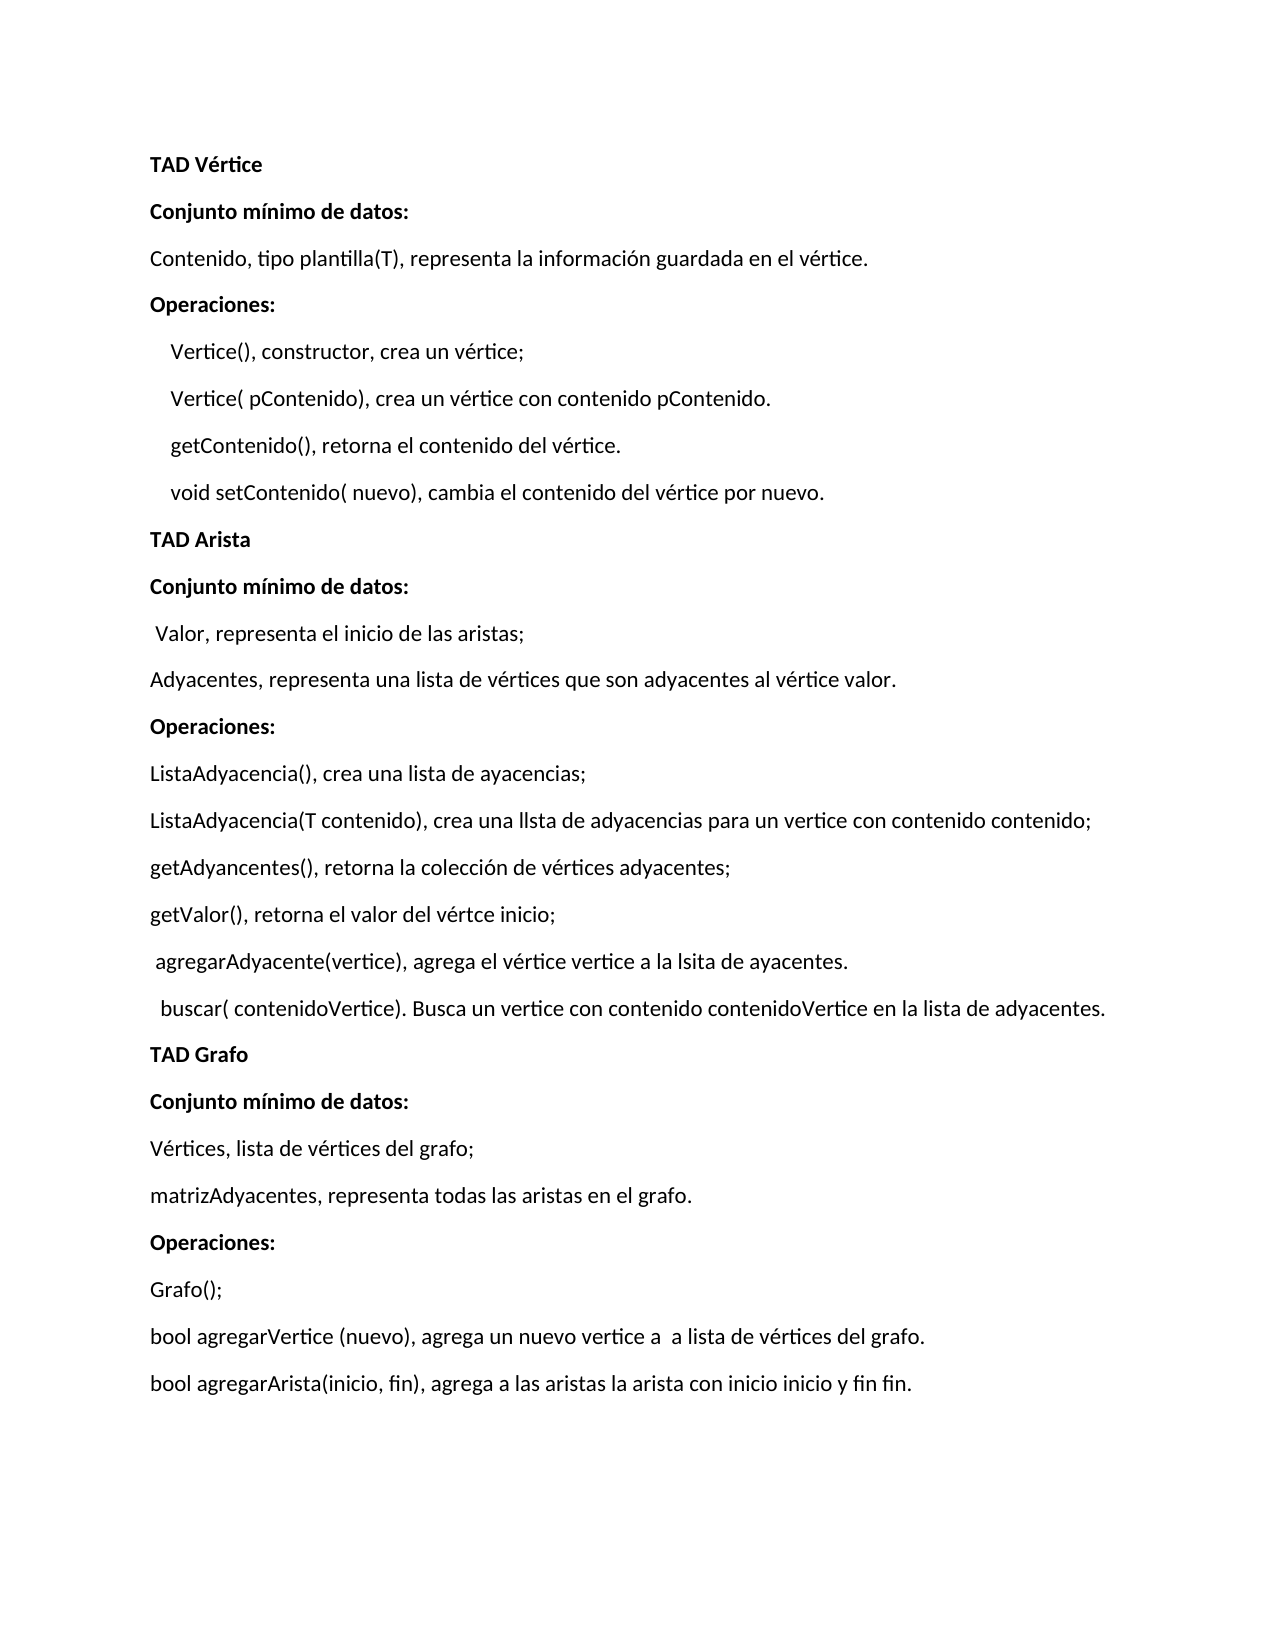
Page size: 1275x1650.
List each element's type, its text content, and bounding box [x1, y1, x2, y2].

text getAdyancentes(), retorna la colección de vértices adyacentes; [150, 853, 1125, 881]
text ListaAdyacencia(), crea una lista de ayacencias; [150, 759, 1125, 787]
text ListaAdyacencia(T contenido), crea una llsta de adyacencias para un vertice con contenido contenido; [150, 806, 1125, 834]
text Operaciones: [150, 1228, 1125, 1256]
text Valor, representa el inicio de las aristas; [150, 619, 1125, 647]
text Vértices, lista de vértices del grafo; [150, 1134, 1125, 1162]
text Conjunto mínimo de datos: [150, 572, 1125, 600]
text TAD Arista [150, 525, 1125, 553]
text Contenido, tipo plantilla(T), representa la información guardada en el vértice. [150, 244, 1125, 272]
text Conjunto mínimo de datos: [150, 1087, 1125, 1116]
text buscar( contenidoVertice). Busca un vertice con contenido contenidoVertice en la lista de adyacentes. [150, 994, 1125, 1022]
text Operaciones: [150, 712, 1125, 741]
text matrizAdyacentes, representa todas las aristas en el grafo. [150, 1181, 1125, 1209]
text TAD Vértice [150, 150, 1125, 178]
text Operaciones: [150, 291, 1125, 319]
text void setContenido( nuevo), cambia el contenido del vértice por nuevo. [150, 478, 1125, 506]
text Adyacentes, representa una lista de vértices que son adyacentes al vértice valor. [150, 666, 1125, 694]
text bool agregarVertice (nuevo), agrega un nuevo vertice a a lista de vértices del grafo. [150, 1322, 1125, 1350]
text Vertice(), constructor, crea un vértice; [150, 337, 1125, 366]
text getContenido(), retorna el contenido del vértice. [150, 431, 1125, 459]
text TAD Grafo [150, 1041, 1125, 1069]
text bool agregarArista(inicio, fin), agrega a las aristas la arista con inicio inicio y fin fin. [150, 1369, 1125, 1397]
text Grafo(); [150, 1275, 1125, 1303]
text getValor(), retorna el valor del vértce inicio; [150, 900, 1125, 928]
text Vertice( pContenido), crea un vértice con contenido pContenido. [150, 384, 1125, 412]
text agregarAdyacente(vertice), agrega el vértice vertice a la lsita de ayacentes. [150, 947, 1125, 975]
text Conjunto mínimo de datos: [150, 197, 1125, 225]
